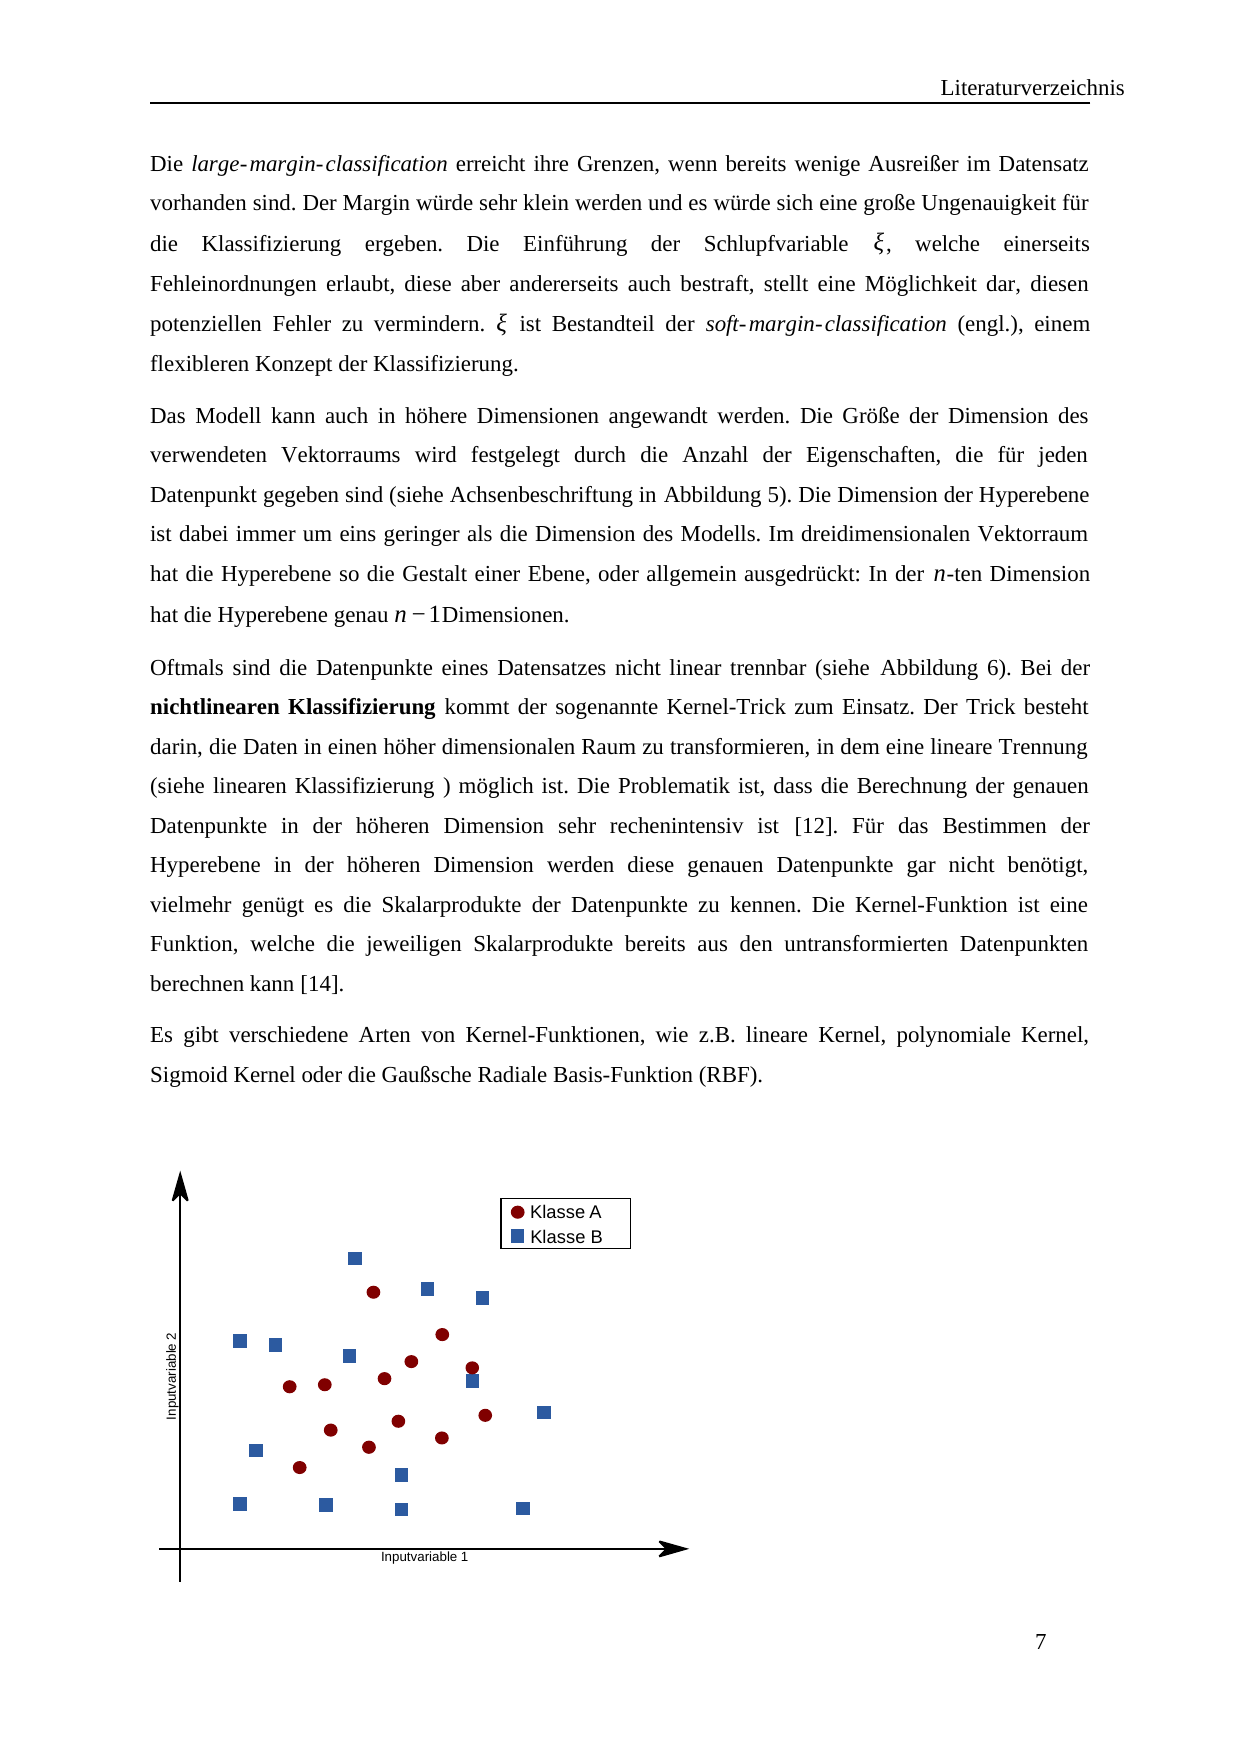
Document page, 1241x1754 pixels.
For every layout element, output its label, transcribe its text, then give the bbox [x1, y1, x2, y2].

text Es gibt verschiedene Arten von Kernel-Funktionen, wie z.B. lineare Kernel, polynomiale Kernel, Sigmoid Kernel oder die Gaußsche Radiale Basis-Funktion (RBF). [150, 1022, 1090, 1087]
text Das Modell kann auch in höhere Dimensionen angewandt werden. Die Größe der Dimension des verwendeten Vektorraums wird festgelegt durch die Anzahl der Eigenschaften, die für jeden Datenpunkt gegeben sind (siehe Achsenbeschriftung in Abbildung 5). Die Dimension der Hyperebene ist dabei immer um eins geringer als die Dimension des Modells. Im dreidimensionalen Vektorraum hat die Hyperebene so die Gestalt einer Ebene, oder allgemein ausgedrückt: In der -ten Dimension hat die Hyperebene genau Dimensionen. [150, 402, 1090, 628]
text Die large-margin-classification erreicht ihre Grenzen, wenn bereits wenige Ausreißer im Datensatz vorhanden sind. Der Margin würde sehr klein werden und es würde sich eine große Ungenauigkeit für die Klassifizierung ergeben. Die Einführung der Schlupfvariable , welche einerseits Fehleinordnungen erlaubt, diese aber andererseits auch bestraft, stellt eine Möglichkeit dar, diesen potenziellen Fehler zu vermindern. ist Bestandteil der soft-margin-classification (engl.), einem flexibleren Konzept der Klassifizierung. [150, 150, 1090, 376]
text Oftmals sind die Datenpunkte eines Datensatzes nicht linear trennbar (siehe Abbildung 6). Bei der nichtlinearen Klassifizierung kommt der sogenannte Kernel-Trick zum Einsatz. Der Trick besteht darin, die Daten in einen höher dimensionalen Raum zu transformieren, in dem eine lineare Trennung (siehe linearen Klassifizierung ) möglich ist. Die Problematik ist, dass die Berechnung der genauen Datenpunkte in der höheren Dimension sehr rechenintensiv ist [12]. Für das Bestimmen der Hyperebene in der höheren Dimension werden diese genauen Datenpunkte gar nicht benötigt, vielmehr genügt es die Skalarprodukte der Datenpunkte zu kennen. Die Kernel-Funktion ist eine Funktion, welche die jeweiligen Skalarprodukte bereits aus den untransformierten Datenpunkten berechnen kann [14]. [150, 654, 1090, 996]
